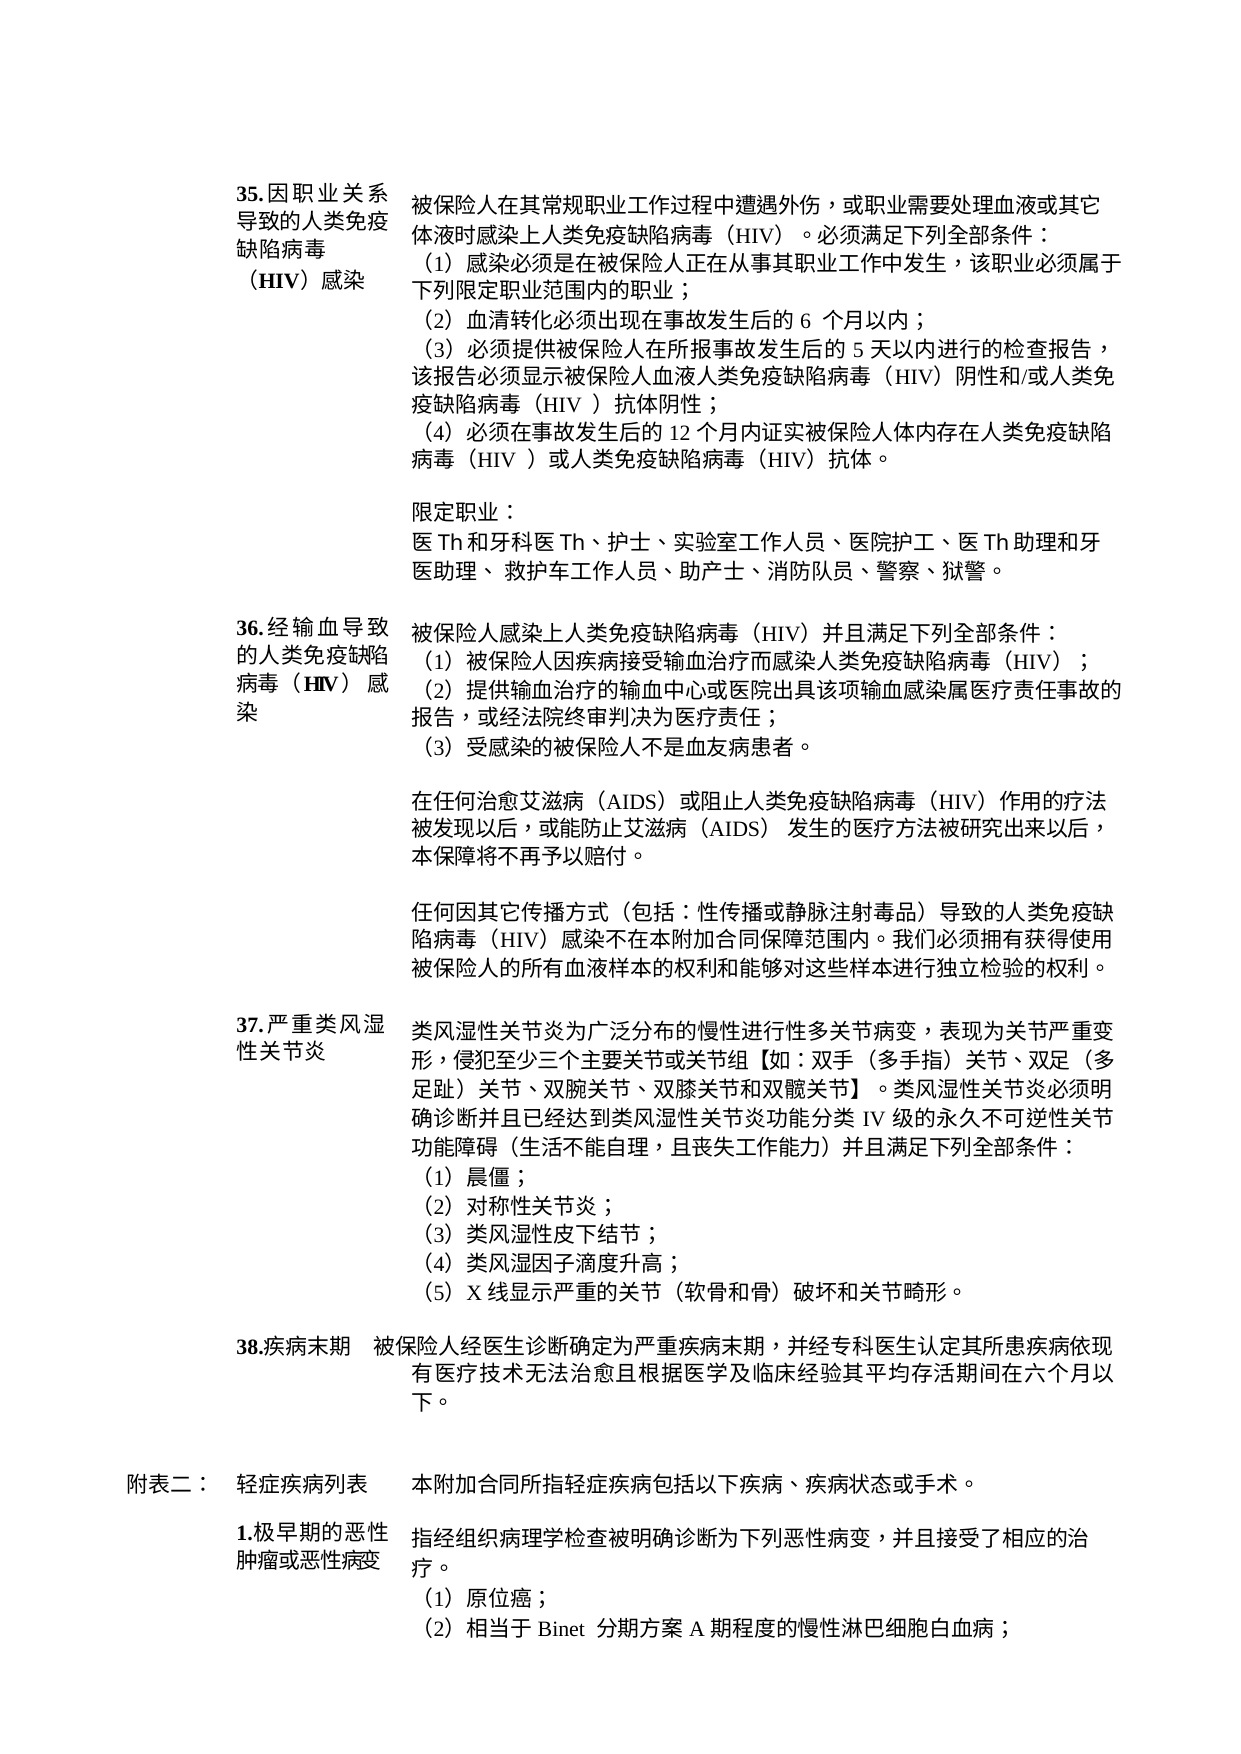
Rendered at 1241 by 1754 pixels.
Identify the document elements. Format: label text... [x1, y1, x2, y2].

text （5）X 线显示严重的关节（软骨和骨）破坏和关节畸形。 [411, 1277, 1136, 1306]
text （1）被保险人因疾病接受输血治疗而感染人类免疫缺陷病毒（HIV）； [411, 647, 1136, 676]
text 被保险人在其常规职业工作过程中遭遇外伤，或职业需要处理血液或其它体液时感染上人类免疫缺陷病毒（HIV）。必须满足下列全部条件： [411, 190, 1115, 250]
text （1）原位癌； [411, 1583, 1136, 1613]
list 因职业关系导 致 的 人 类 免疫 缺 陷 病 毒 [236, 179, 389, 264]
text 38.疾病末期 被保险人经医生诊断确定为严重疾病末期，并经专科医生认定其所患疾病依现有医疗技术无法治愈且根据医学及临床经验其平均存活期间在六个月以下。 [236, 1332, 1115, 1416]
text （3）类风湿性皮下结节； [411, 1220, 1136, 1248]
text （4）必须在事故发生后的 12 个月内证实被保险人体内存在人类免疫缺陷病毒（HIV ）或人类免疫缺陷病毒（HIV）抗体。 [411, 418, 1120, 474]
text 1.极早期的恶性肿 瘤 或 恶 性 病变 [236, 1517, 389, 1574]
text 任何因其它传播方式（包括：性传播或静脉注射毒品）导致的人类免疫缺陷病毒（HIV）感染不在本附加合同保障范围内。我们必须拥有获得使用被保险人的所有血液样本的权利和能够对这些样本进行独立检验的权利。 [411, 898, 1115, 983]
list 经输血导致的 人 类 免 疫 缺陷病毒（HIV） 感染 [236, 613, 389, 727]
list 严重类风湿性关节炎 [236, 1011, 389, 1066]
text （1）晨僵； [411, 1162, 1136, 1191]
text 在任何治愈艾滋病（AIDS）或阻止人类免疫缺陷病毒（HIV）作用的疗法被发现以后，或能防止艾滋病（AIDS） 发生的医疗方法被研究出来以后， 本保障将不再予以赔付。 [411, 788, 1126, 871]
text 指经组织病理学检查被明确诊断为下列恶性病变，并且接受了相应的治疗。 [411, 1523, 1111, 1583]
text 限定职业： [411, 498, 1136, 527]
text （3）必须提供被保险人在所报事故发生后的 5 天以内进行的检查报告， 该报告必须显示被保险人血液人类免疫缺陷病毒（HIV）阴性和/或人类免疫缺陷病毒（HIV ）抗体阴性； [411, 336, 1115, 418]
text 类风湿性关节炎为广泛分布的慢性进行性多关节病变，表现为关节严重变形，侵犯至少三个主要关节或关节组【如：双手（多手指）关节、双足（多足趾）关节、双腕关节、双膝关节和双髋关节】。类风湿性关节炎必须明确诊断并且已经达到类风湿性关节炎功能分类 IV 级的永久不可逆性关节功能障碍（生活不能自理，且丧失工作能力）并且满足下列全部条件： [411, 1016, 1115, 1162]
text （HIV）感染 [236, 264, 389, 294]
text （4）类风湿因子滴度升高； [411, 1248, 1136, 1277]
text （2）提供输血治疗的输血中心或医院出具该项输血感染属医疗责任事故的报告，或经法院终审判决为医疗责任； [411, 676, 1123, 732]
text （2）相当于 Binet 分期方案 A 期程度的慢性淋巴细胞白血病； [411, 1613, 1136, 1642]
text （2）血清转化必须出现在事故发生后的 6 个月以内； [411, 305, 1136, 334]
text （2）对称性关节炎； [411, 1191, 1136, 1220]
text 被保险人感染上人类免疫缺陷病毒（HIV）并且满足下列全部条件： [411, 618, 1136, 647]
text 医Th和牙科医Th、护士、实验室工作人员、医院护工、医Th助理和牙医助理、 救护车工作人员、助产士、消防队员、警察、狱警。 [411, 527, 1115, 586]
text （1）感染必须是在被保险人正在从事其职业工作中发生，该职业必须属于下列限定职业范围内的职业； [411, 250, 1123, 305]
text （3）受感染的被保险人不是血友病患者。 [411, 732, 1136, 762]
text 附表二： 轻症疾病列表 本附加合同所指轻症疾病包括以下疾病、疾病状态或手术。 [126, 1469, 1136, 1499]
